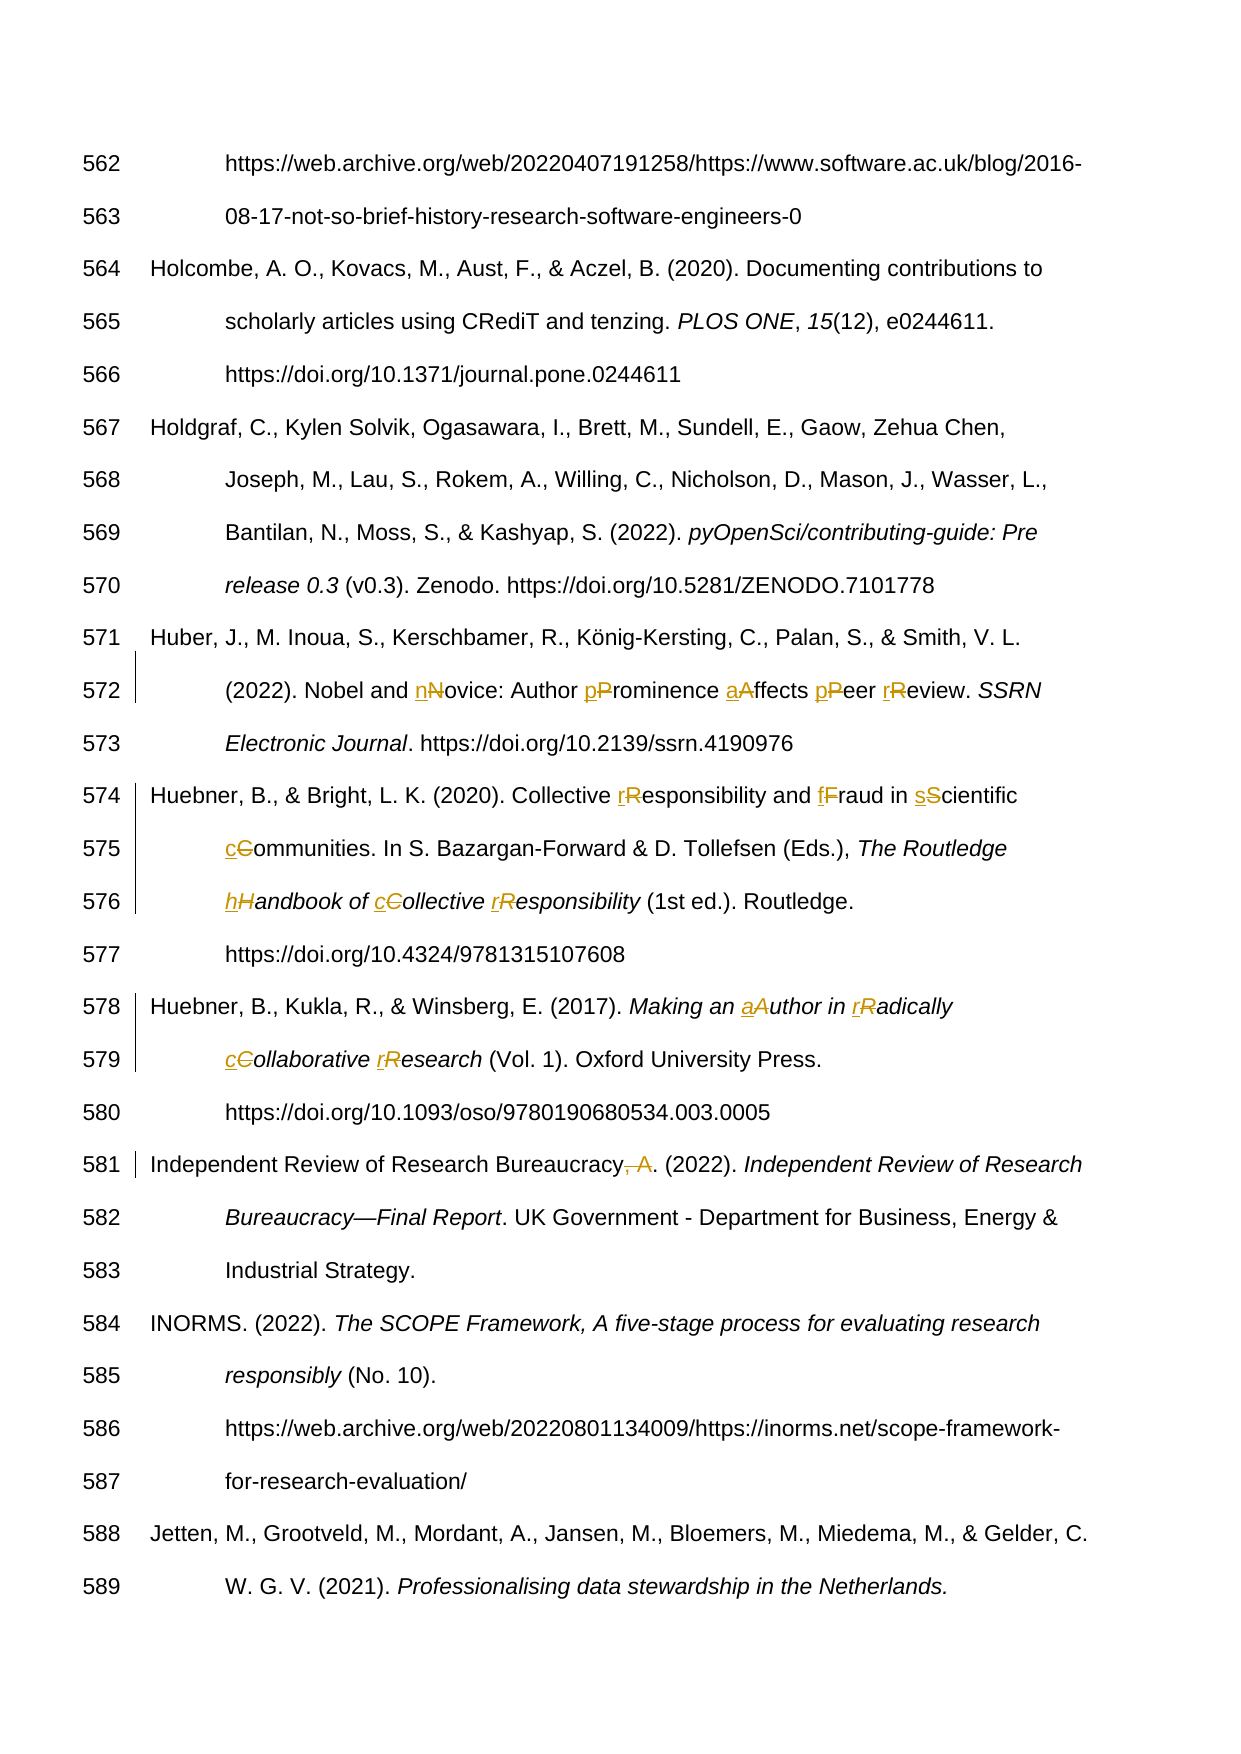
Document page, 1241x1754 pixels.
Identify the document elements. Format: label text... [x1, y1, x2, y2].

text INORMS. (2022). The SCOPE Framework, A five-stage process for evaluating research responsibly (No. 10). https://web.archive.org/web/20220801134009/https://inorms.net/scope-framework-for-research-evaluation/ [150, 1309, 1090, 1494]
text Huebner, B., Kukla, R., & Winsberg, E. (2017). Making an uthor in adically ollaborative esearch (Vol. 1). Oxford University Press. https://doi.org/10.1093/oso/9780190680534.003.0005 [150, 993, 1090, 1125]
text Holdgraf, C., Kylen Solvik, Ogasawara, I., Brett, M., Sundell, E., Gaow, Zehua Chen, Joseph, M., Lau, S., Rokem, A., Willing, C., Nicholson, D., Mason, J., Wasser, L., Bantilan, N., Moss, S., & Kashyap, S. (2022). pyOpenSci/contributing-guide: Pre release 0.3 (v0.3). Zenodo. https://doi.org/10.5281/ZENODO.7101778 [150, 413, 1090, 598]
text Independent Review of Research Bureaucracy. (2022). Independent Review of Research Bureaucracy—Final Report. UK Government - Department for Business, Energy & Industrial Strategy. [150, 1151, 1090, 1283]
text Huebner, B., & Bright, L. K. (2020). Collective esponsibility and raud in cientific ommunities. In S. Bazargan-Forward & D. Tollefsen (Eds.), The Routledge andbook of ollective esponsibility (1st ed.). Routledge. https://doi.org/10.4324/9781315107608 [150, 782, 1090, 967]
text Holcombe, A. O., Kovacs, M., Aust, F., & Aczel, B. (2020). Documenting contributions to scholarly articles using CRediT and tenzing. PLOS ONE, 15(12), e0244611. https://doi.org/10.1371/journal.pone.0244611 [150, 255, 1090, 387]
text Huber, J., M. Inoua, S., Kerschbamer, R., König-Kersting, C., Palan, S., & Smith, V. L. (2022). Nobel and ovice: Author rominence ffects eer eview. SSRN Electronic Journal. https://doi.org/10.2139/ssrn.4190976 [150, 624, 1090, 756]
